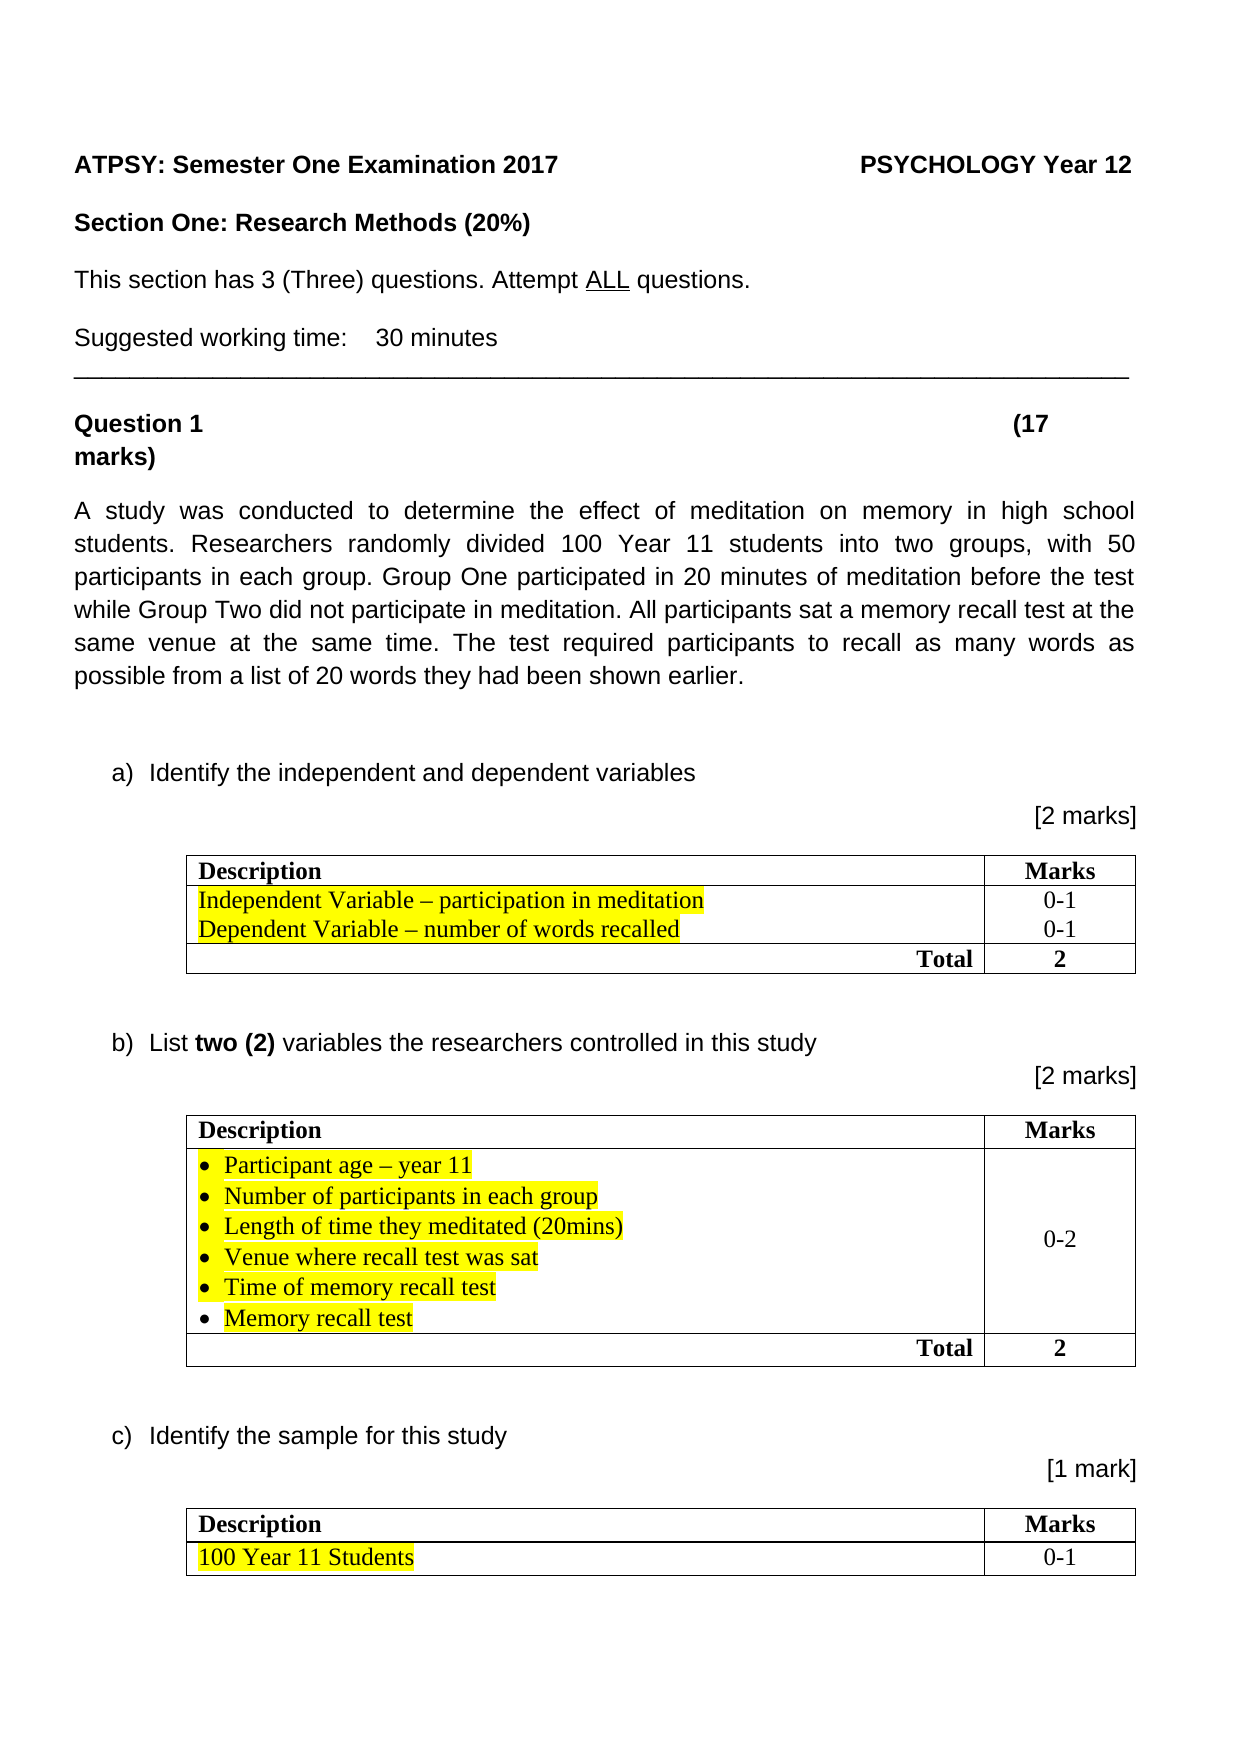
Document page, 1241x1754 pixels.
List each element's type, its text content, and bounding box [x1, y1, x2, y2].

text This section has 3 (Three) questions. Attempt ALL questions. [74, 265, 1137, 294]
table_header Description [187, 1509, 984, 1541]
table_header Marks [985, 1509, 1135, 1541]
table_cell Total [187, 944, 984, 973]
table_header Description [187, 856, 984, 884]
list Identify the independent and dependent variables [111, 758, 1137, 786]
table_header Marks [985, 856, 1135, 884]
text ATPSY: Semester One Examination 2017 PSYCHOLOGY Year 12 [74, 150, 1137, 179]
table_header Description [187, 1116, 984, 1148]
table_cell 2 [985, 944, 1135, 973]
table_cell 0-2 [985, 1149, 1135, 1332]
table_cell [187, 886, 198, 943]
text [2 marks] [149, 1061, 1137, 1089]
text Suggested working time: 30 minutes [74, 322, 1137, 351]
text A study was conducted to determine the effect of meditation on memory in high school students. Researchers randomly divided 100 Year 11 students into two groups, with 50 participants in each group. Group One participated in 20 minutes of meditation before the test while Group Two did not participate in meditation. All participants sat a memory recall test at the same venue at the same time. The test required participants to recall as many words as possible from a list of 20 words they had been shown earlier. [74, 496, 1137, 689]
table_cell 2 [985, 1334, 1135, 1366]
table_cell 0-1 [985, 1543, 1135, 1575]
table_cell 0-1 0-1 [985, 886, 1135, 943]
text [2 marks] [149, 801, 1137, 829]
text Question 1 (17 marks) [74, 409, 1137, 471]
table_cell Participant age – year 11 Number of participants in each group Length of time they meditated (20mins) Venue where recall test was sat Time of memory recall test Memory recall test [187, 1149, 984, 1332]
text ____________________________________________________________________________ [74, 351, 1137, 380]
list List two (2) variables the researchers controlled in this study [111, 1028, 1137, 1056]
text Section One: Research Methods (20%) [74, 207, 1137, 236]
table_header Marks [985, 1116, 1135, 1148]
list Identify the sample for this study [111, 1421, 1137, 1450]
table_cell 100 Year 11 Students [187, 1543, 984, 1575]
text [1 mark] [224, 1454, 1137, 1483]
table_cell Total [187, 1334, 984, 1366]
table_cell Independent Variable – participation in meditation Dependent Variable – number of words recalled [680, 886, 984, 943]
